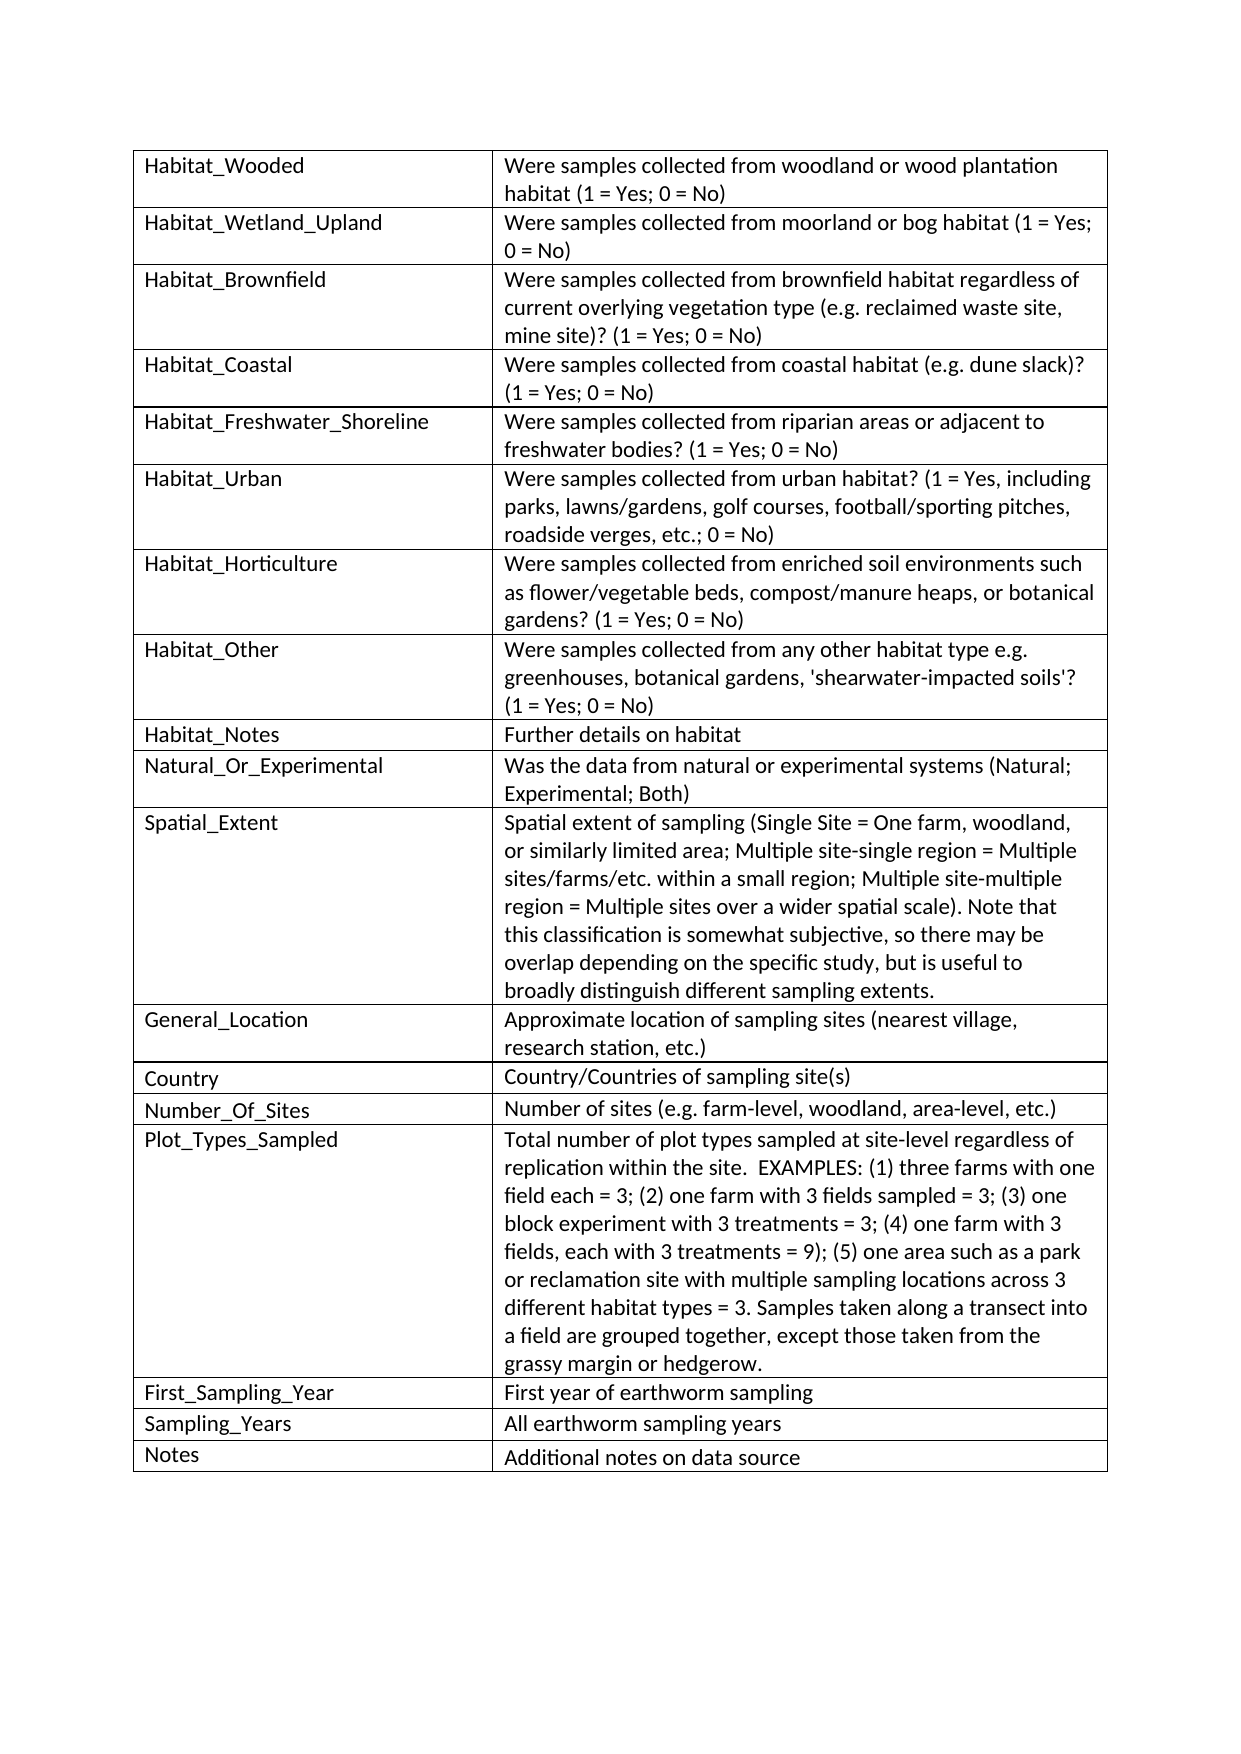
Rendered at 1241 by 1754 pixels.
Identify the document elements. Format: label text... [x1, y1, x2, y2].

table_cell Habitat_Horticulture [134, 550, 492, 634]
table_cell Were samples collected from urban habitat? (1 = Yes, including parks, lawns/gardens, golf courses, football/sporting pitches, roadside verges, etc.; 0 = No) [493, 465, 1107, 548]
table_cell Habitat_Coastal [134, 350, 492, 406]
table_cell First_Sampling_Year [134, 1378, 492, 1408]
table_cell Habitat_Wetland_Upland [134, 208, 492, 264]
table_cell Number of sites (e.g. farm-level, woodland, area-level, etc.) [493, 1094, 1107, 1124]
table_cell Plot_Types_Sampled [134, 1125, 492, 1377]
table_cell Was the data from natural or experimental systems (Natural; Experimental; Both) [493, 751, 1107, 807]
table_cell Spatial_Extent [134, 808, 492, 1004]
table_cell Habitat_Wooded [134, 151, 492, 207]
table_cell Number_Of_Sites [134, 1094, 492, 1124]
table_cell Habitat_Notes [134, 720, 492, 750]
table_cell Were samples collected from enriched soil environments such as flower/vegetable beds, compost/manure heaps, or botanical gardens? (1 = Yes; 0 = No) [493, 550, 1107, 634]
table_cell Notes [134, 1441, 492, 1471]
table_cell All earthworm sampling years [493, 1409, 1107, 1439]
table_cell Habitat_Freshwater_Shoreline [134, 408, 492, 463]
table_cell Country [134, 1063, 492, 1093]
table_cell Were samples collected from coastal habitat (e.g. dune slack)? (1 = Yes; 0 = No) [493, 350, 1107, 406]
table_cell Were samples collected from any other habitat type e.g. greenhouses, botanical gardens, 'shearwater-impacted soils'? (1 = Yes; 0 = No) [493, 635, 1107, 719]
table_cell Natural_Or_Experimental [134, 751, 492, 807]
table_cell Habitat_Urban [134, 465, 492, 548]
table_cell Further details on habitat [493, 720, 1107, 750]
table_cell Were samples collected from woodland or wood plantation habitat (1 = Yes; 0 = No) [493, 151, 1107, 207]
table_cell General_Location [134, 1005, 492, 1061]
table_cell Spatial extent of sampling (Single Site = One farm, woodland, or similarly limited area; Multiple site-single region = Multiple sites/farms/etc. within a small region; Multiple site-multiple region = Multiple sites over a wider spatial scale). Note that this classification is somewhat subjective, so there may be overlap depending on the specific study, but is useful to broadly distinguish different sampling extents. [493, 808, 1107, 1004]
table_cell Country/Countries of sampling site(s) [493, 1063, 1107, 1093]
table_cell Were samples collected from riparian areas or adjacent to freshwater bodies? (1 = Yes; 0 = No) [493, 408, 1107, 463]
table_cell First year of earthworm sampling [493, 1378, 1107, 1408]
table_cell Additional notes on data source [493, 1441, 1107, 1471]
table_cell Approximate location of sampling sites (nearest village, research station, etc.) [493, 1005, 1107, 1061]
table_cell Habitat_Other [134, 635, 492, 719]
table_cell Were samples collected from brownfield habitat regardless of current overlying vegetation type (e.g. reclaimed waste site, mine site)? (1 = Yes; 0 = No) [493, 265, 1107, 349]
table_cell Sampling_Years [134, 1409, 492, 1439]
table_cell Were samples collected from moorland or bog habitat (1 = Yes; 0 = No) [493, 208, 1107, 264]
table_cell Total number of plot types sampled at site-level regardless of replication within the site. EXAMPLES: (1) three farms with one field each = 3; (2) one farm with 3 fields sampled = 3; (3) one block experiment with 3 treatments = 3; (4) one farm with 3 fields, each with 3 treatments = 9); (5) one area such as a park or reclamation site with multiple sampling locations across 3 different habitat types = 3. Samples taken along a transect into a field are grouped together, except those taken from the grassy margin or hedgerow. [493, 1125, 1107, 1377]
table_cell Habitat_Brownfield [134, 265, 492, 349]
